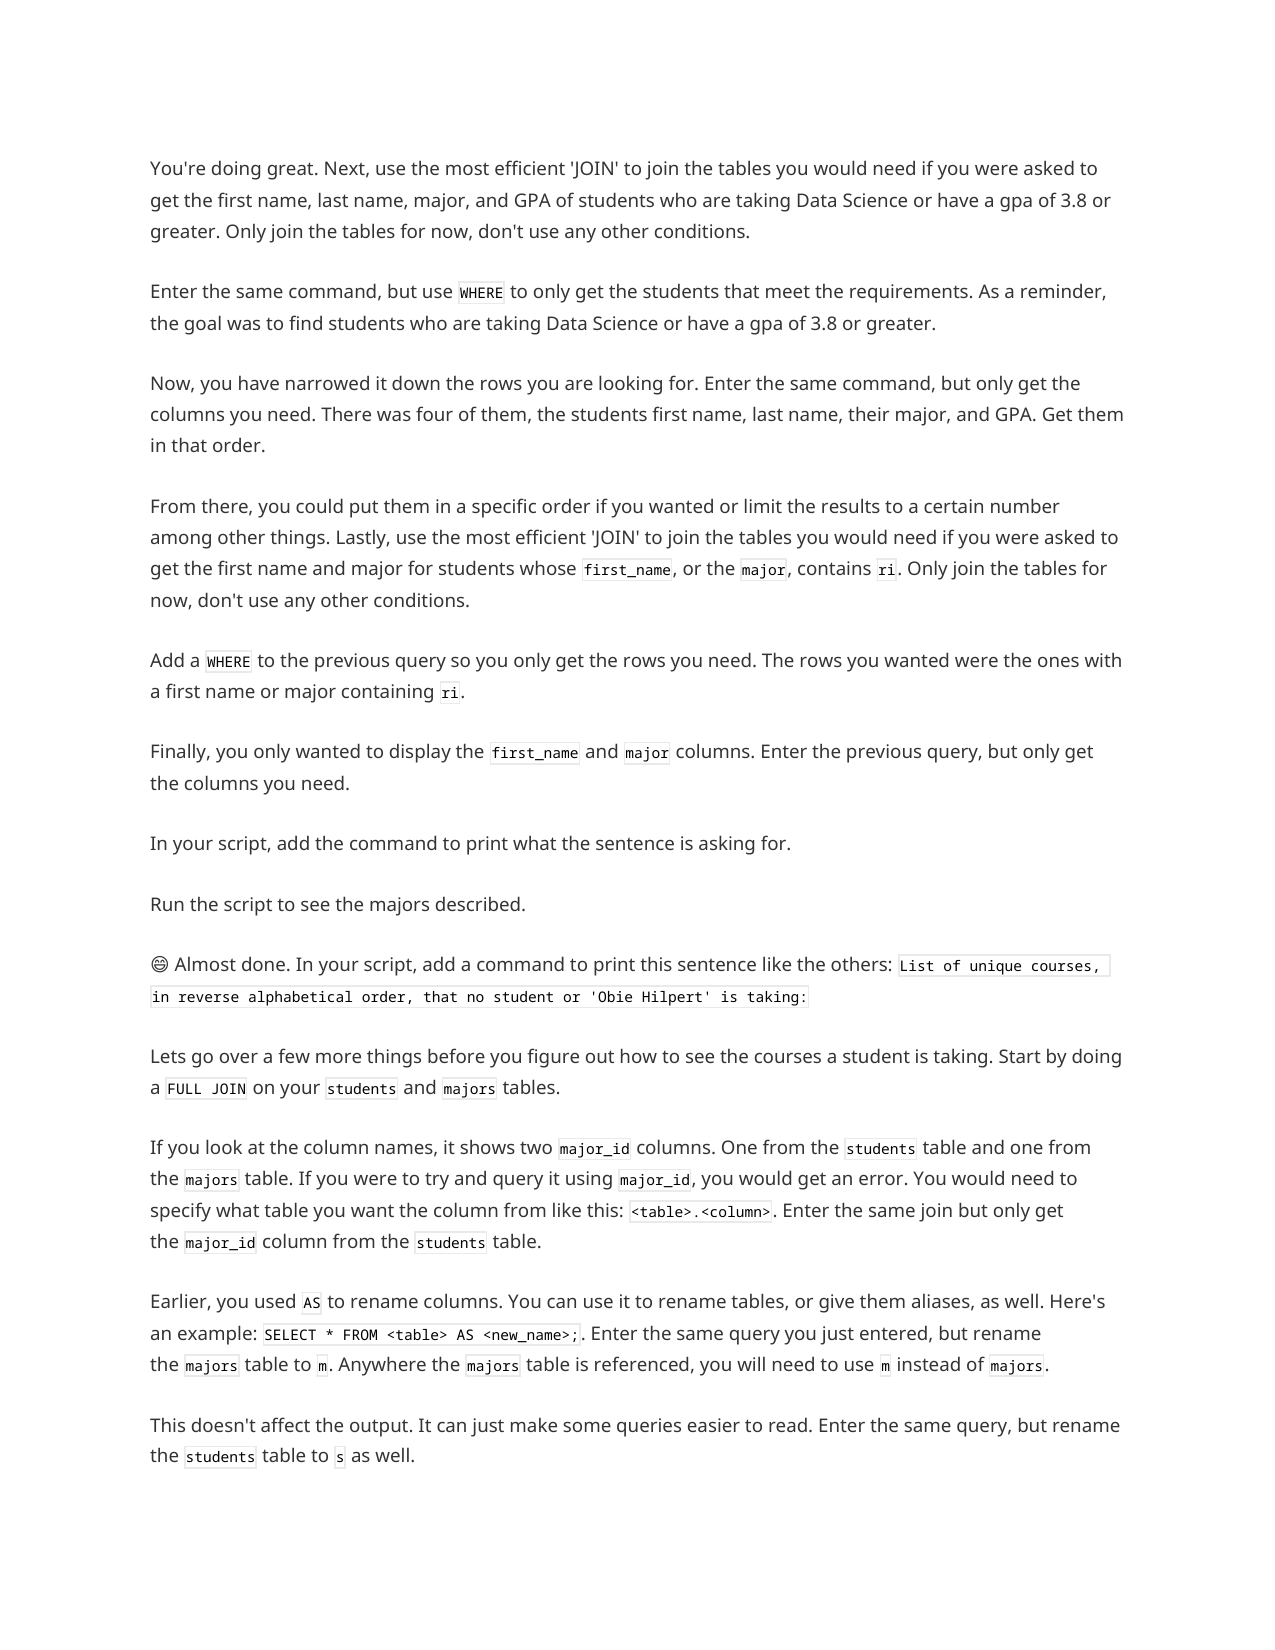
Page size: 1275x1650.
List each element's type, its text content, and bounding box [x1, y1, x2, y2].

text If you look at the column names, it shows two major_id columns. One from the students table and one from the majors table. If you were to try and query it using major_id, you would get an error. You would need to specify what table you want the column from like this: <table>.<column>. Enter the same join but only get the major_id column from the students table. [150, 1129, 1125, 1254]
text In your script, add the command to print what the sentence is asking for. [150, 825, 1125, 856]
text Run the script to see the majors described. [150, 885, 1125, 917]
text Finally, you only wanted to display the first_name and major columns. Enter the previous query, but only get the columns you need. [150, 733, 1125, 796]
text You're doing great. Next, use the most efficient 'JOIN' to join the tables you would need if you were asked to get the first name, last name, major, and GPA of students who are taking Data Science or have a gpa of 3.8 or greater. Only join the tables for now, don't use any other conditions. [150, 150, 1125, 244]
text Earlier, you used AS to rename columns. You can use it to rename tables, or give them aliases, as well. Here's an example: SELECT * FROM <table> AS <new_name>;. Enter the same query you just entered, but rename the majors table to m. Anywhere the majors table is referenced, you will need to use m instead of majors. [150, 1283, 1125, 1377]
text Add a WHERE to the previous query so you only get the rows you need. The rows you wanted were the ones with a first name or major containing ri. [150, 642, 1125, 704]
text Now, you have narrowed it down the rows you are looking for. Enter the same command, but only get the columns you need. There was four of them, the students first name, last name, their major, and GPA. Get them in that order. [150, 364, 1125, 458]
text From there, you could put them in a specific order if you wanted or limit the results to a certain number among other things. Lastly, use the most efficient 'JOIN' to join the tables you would need if you were asked to get the first name and major for students whose first_name, or the major, contains ri. Only join the tables for now, don't use any other conditions. [150, 487, 1125, 612]
text This doesn't affect the output. It can just make some queries easier to read. Enter the same query, but rename the students table to s as well. [150, 1406, 1125, 1469]
text Enter the same command, but use WHERE to only get the students that meet the requirements. As a reminder, the goal was to find students who are taking Data Science or have a gpa of 3.8 or greater. [150, 273, 1125, 335]
text Lets go over a few more things before you figure out how to see the courses a student is taking. Start by doing a FULL JOIN on your students and majors tables. [150, 1037, 1125, 1100]
text 😄 Almost done. In your script, add a command to print this sentence like the others: List of unique courses, in reverse alphabetical order, that no student or 'Obie Hilpert' is taking: [150, 946, 1125, 1008]
